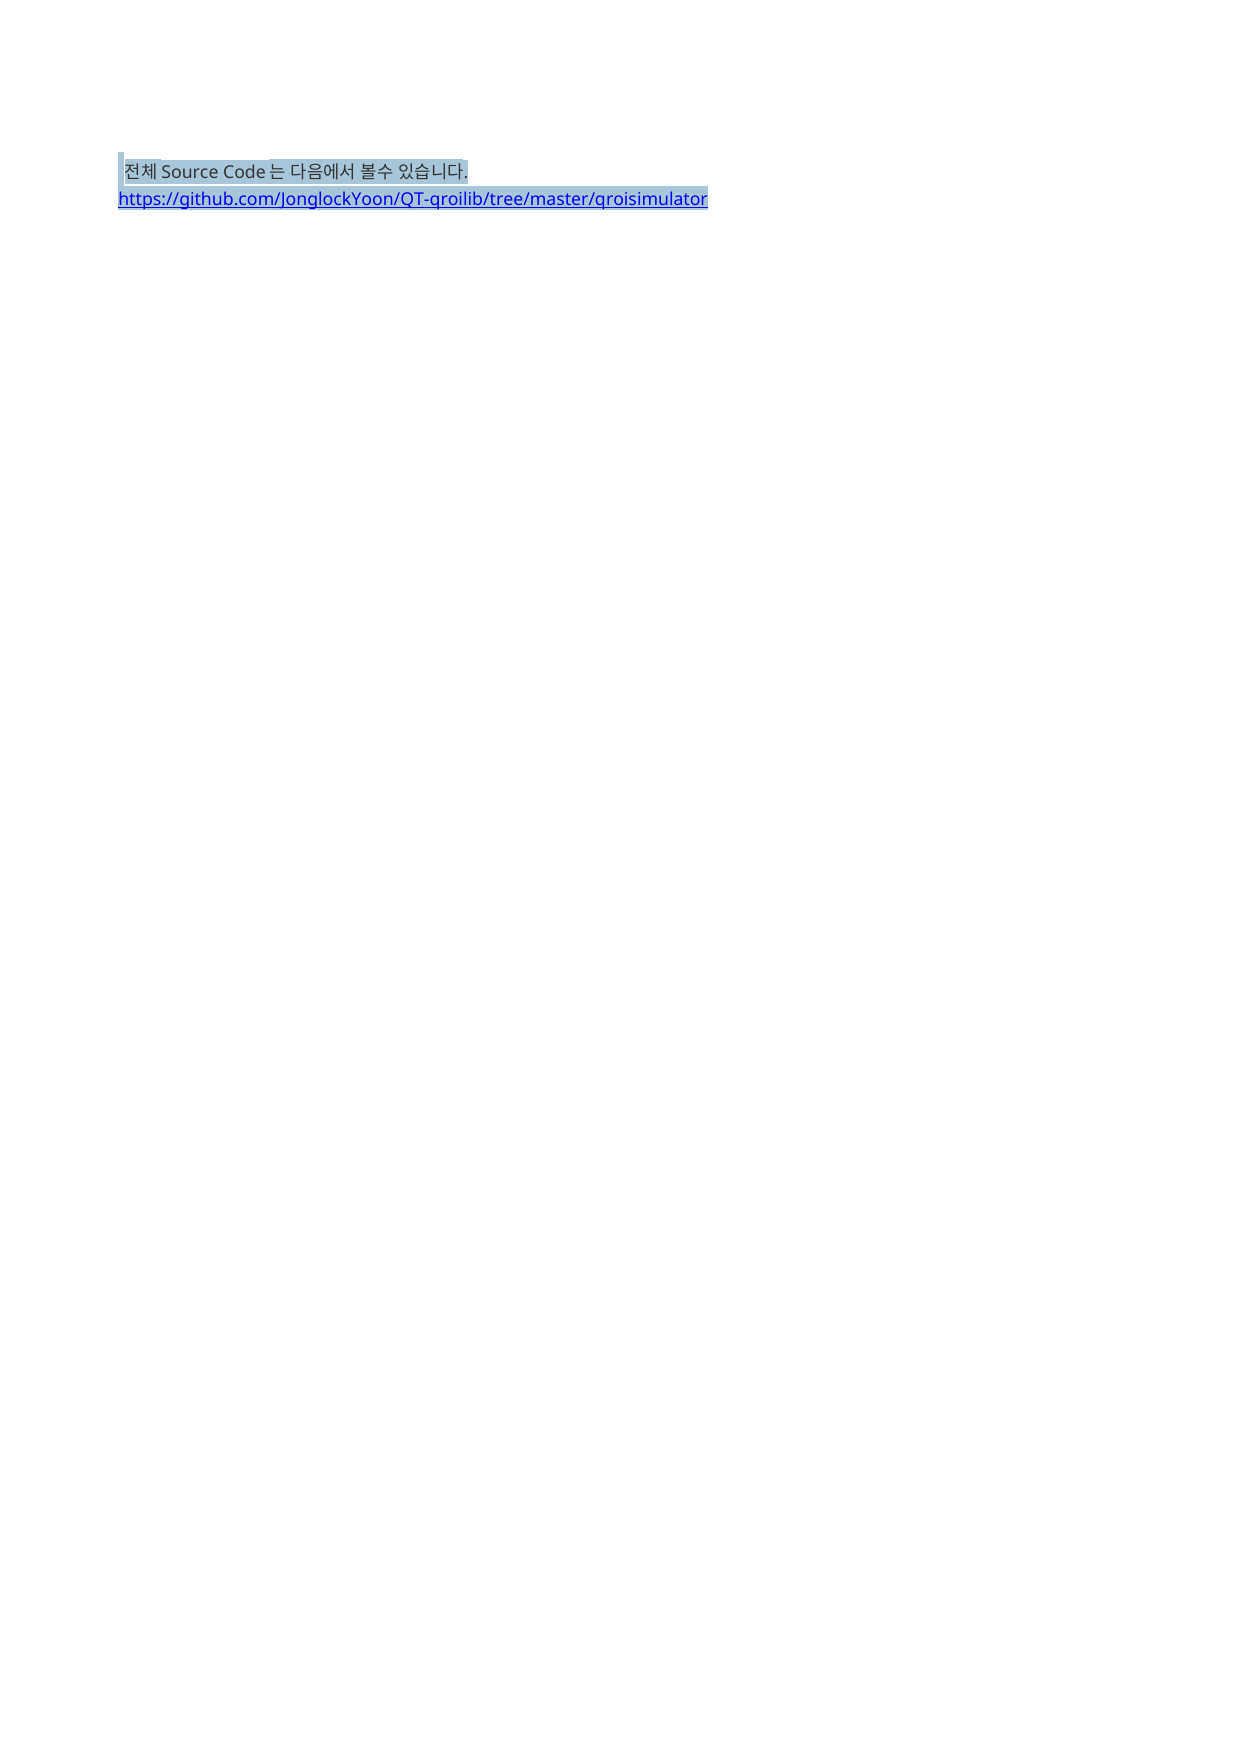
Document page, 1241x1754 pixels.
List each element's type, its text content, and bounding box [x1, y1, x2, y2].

text 전체 Source Code는 다음에서 볼수 있습니다. https://github.com/JonglockYoon/QT-qroilib/tree/master/qroisimulator [118, 118, 1122, 210]
